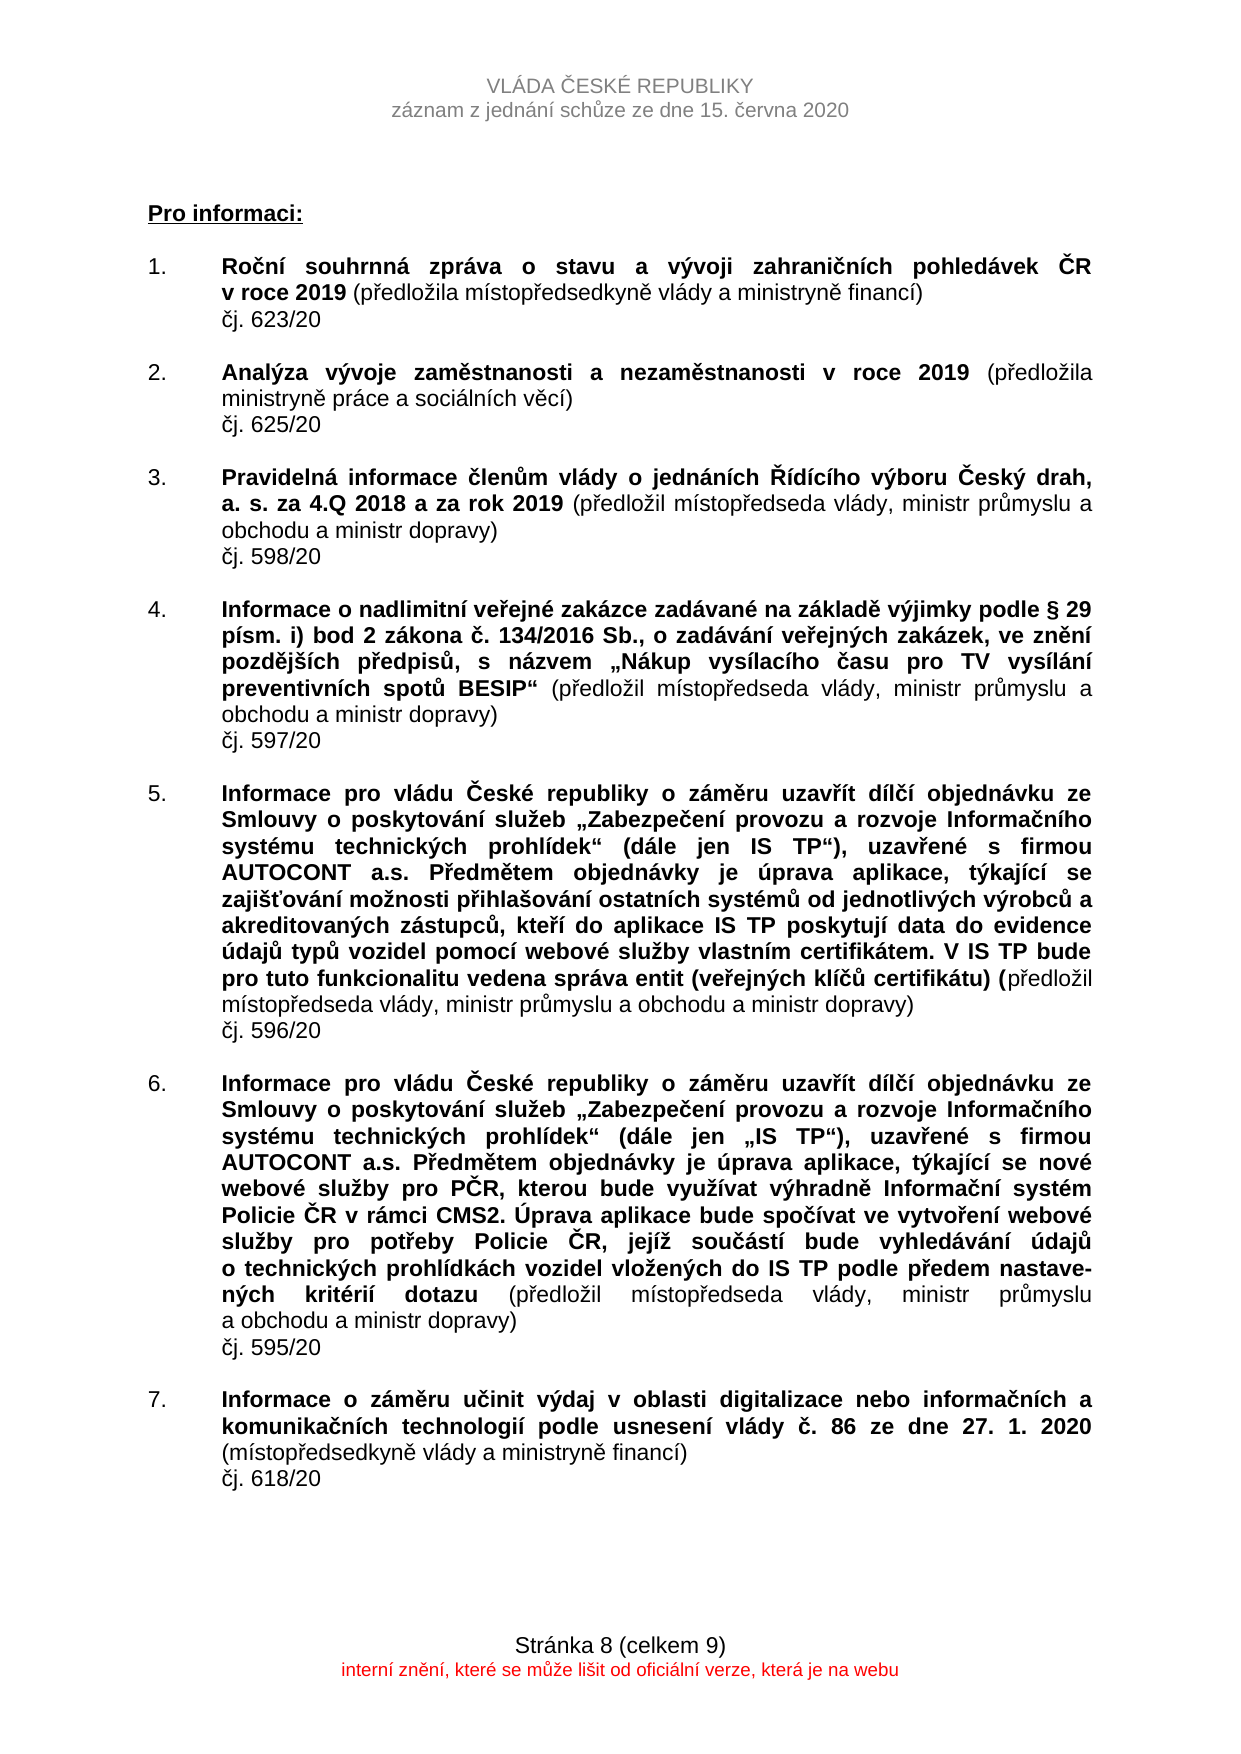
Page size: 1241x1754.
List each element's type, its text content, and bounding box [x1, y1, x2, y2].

text 6. Informace pro vládu České republiky o záměru uzavřít dílčí objednávku ze Smlouvy o poskytování služeb „Zabezpečení provozu a rozvoje Informačního systému technických prohlídek“ (dále jen „IS TP“), uzavřené s firmou AUTOCONT a.s. Předmětem objednávky je úprava aplikace, týkající se nové webové služby pro PČR, kterou bude využívat výhradně Informační systém Policie ČR v rámci CMS2. Úprava aplikace bude spočívat ve vytvoření webové služby pro potřeby Policie ČR, jejíž součástí bude vyhledávání údajů o technických prohlídkách vozidel vložených do IS TP podle předem nastave-ných kritérií dotazu (předložil místopředseda vlády, ministr průmyslu a obchodu a ministr dopravy) [148, 1070, 1093, 1333]
text 4. Informace o nadlimitní veřejné zakázce zadávané na základě výjimky podle § 29 písm. i) bod 2 zákona č. 134/2016 Sb., o zadávání veřejných zakázek, ve znění pozdějších předpisů, s názvem „Nákup vysílacího času pro TV vysílání preventivních spotů BESIP“ (předložil místopředseda vlády, ministr průmyslu a obchodu a ministr dopravy) [148, 596, 1093, 727]
text Pro informaci: [148, 200, 1093, 227]
text 2. Analýza vývoje zaměstnanosti a nezaměstnanosti v roce 2019 (předložila ministryně práce a sociálních věcí) [148, 358, 1093, 411]
text čj. 597/20 [148, 727, 1093, 754]
text čj. 596/20 [148, 1017, 1093, 1044]
text 7. Informace o záměru učinit výdaj v oblasti digitalizace nebo informačních a komunikačních technologií podle usnesení vlády č. 86 ze dne 27. 1. 2020 (místopředsedkyně vlády a ministryně financí) [148, 1386, 1093, 1465]
text čj. 625/20 [148, 411, 1093, 437]
text 5. Informace pro vládu České republiky o záměru uzavřít dílčí objednávku ze Smlouvy o poskytování služeb „Zabezpečení provozu a rozvoje Informačního systému technických prohlídek“ (dále jen IS TP“), uzavřené s firmou AUTOCONT a.s. Předmětem objednávky je úprava aplikace, týkající se zajišťování možnosti přihlašování ostatních systémů od jednotlivých výrobců a akreditovaných zástupců, kteří do aplikace IS TP poskytují data do evidence údajů typů vozidel pomocí webové služby vlastním certifikátem. V IS TP bude pro tuto funkcionalitu vedena správa entit (veřejných klíčů certifikátu) (předložil místopředseda vlády, ministr průmyslu a obchodu a ministr dopravy) [148, 780, 1093, 1017]
text čj. 595/20 [148, 1333, 1093, 1360]
text čj. 598/20 [148, 543, 1093, 569]
text čj. 623/20 [148, 306, 1093, 332]
text 1. Roční souhrnná zpráva o stavu a vývoji zahraničních pohledávek ČR v roce 2019 (předložila místopředsedkyně vlády a ministryně financí) [148, 253, 1093, 306]
text 3. Pravidelná informace členům vlády o jednáních Řídícího výboru Český drah, a. s. za 4.Q 2018 a za rok 2019 (předložil místopředseda vlády, ministr průmyslu a obchodu a ministr dopravy) [148, 464, 1093, 543]
text čj. 618/20 [148, 1465, 1093, 1492]
